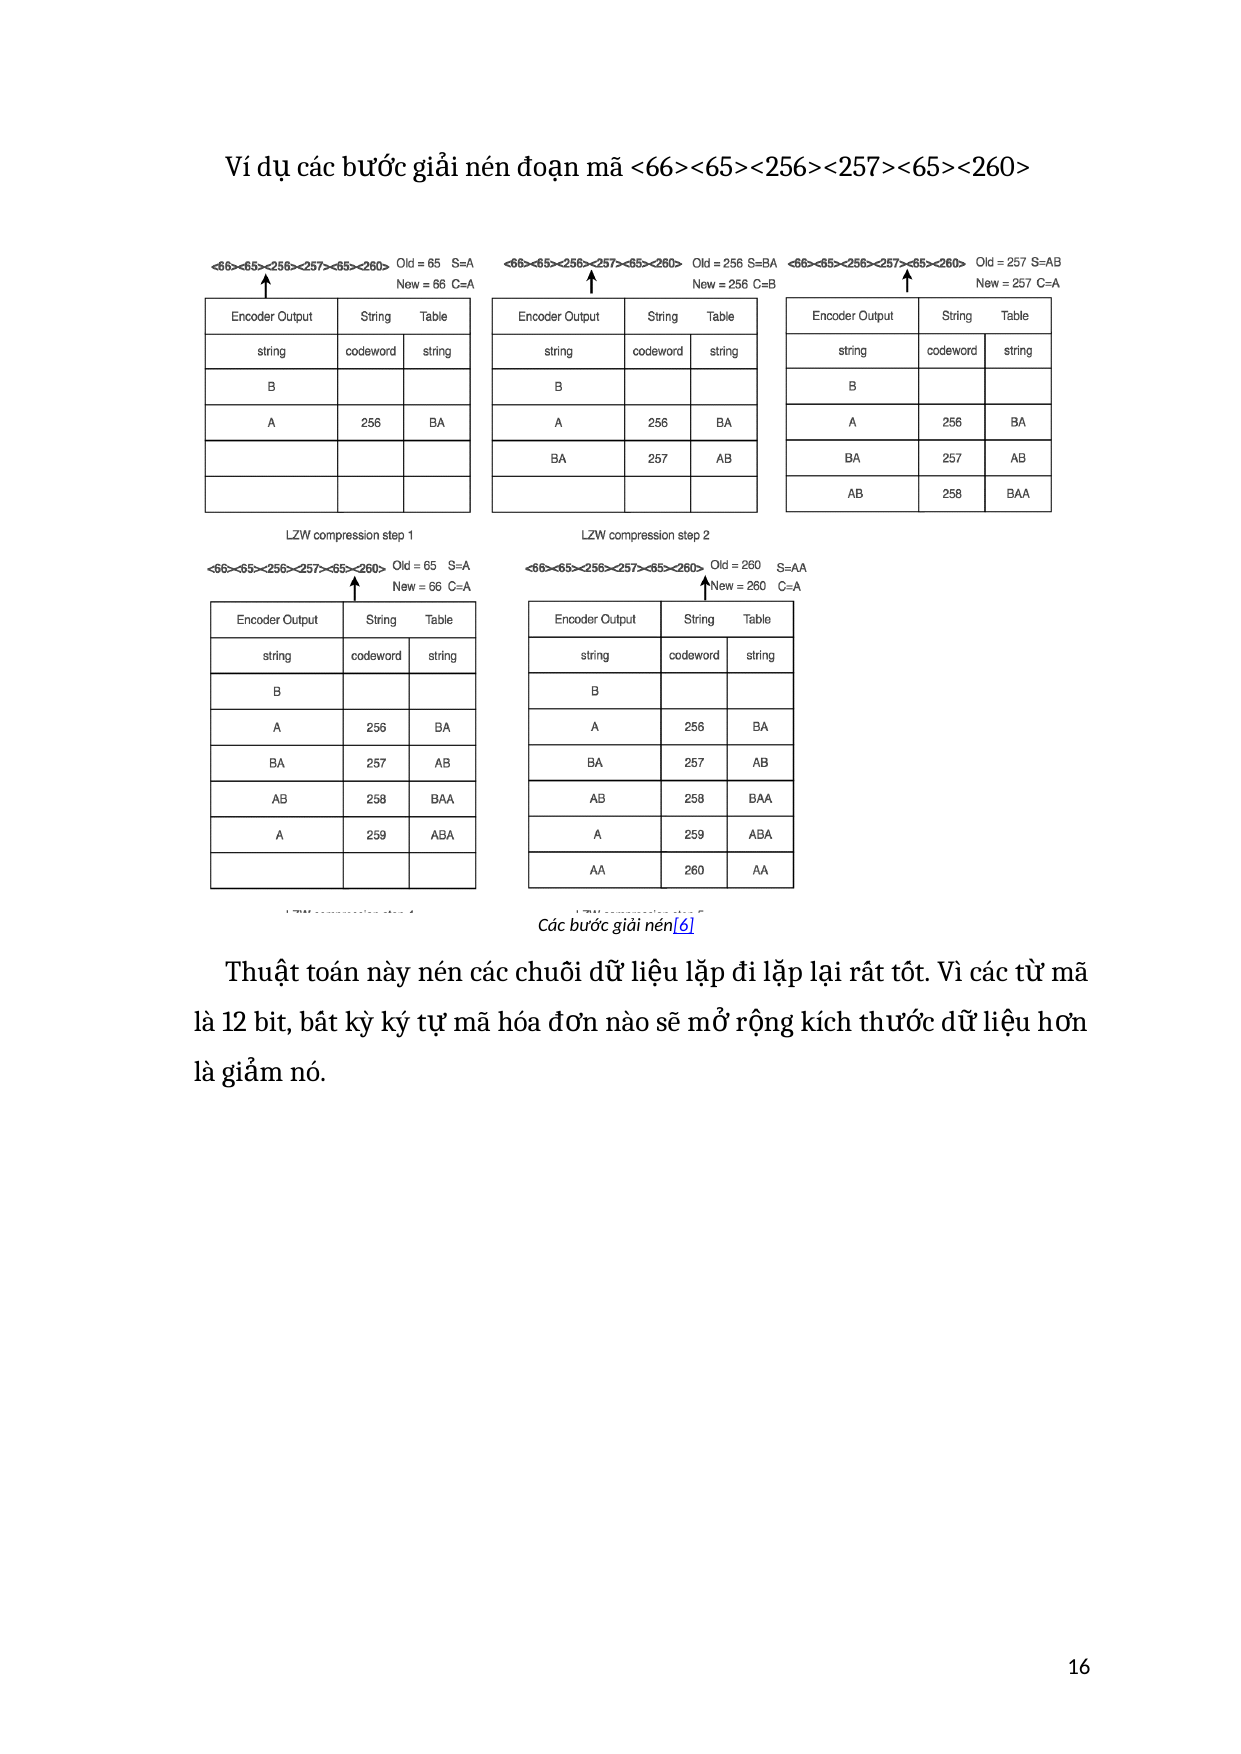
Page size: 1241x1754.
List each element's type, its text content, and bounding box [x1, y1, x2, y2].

picture [193, 241, 1080, 934]
text Ví dụ các bước giải nén đoạn mã <66><65><256><257><65><260> [187, 150, 1090, 183]
